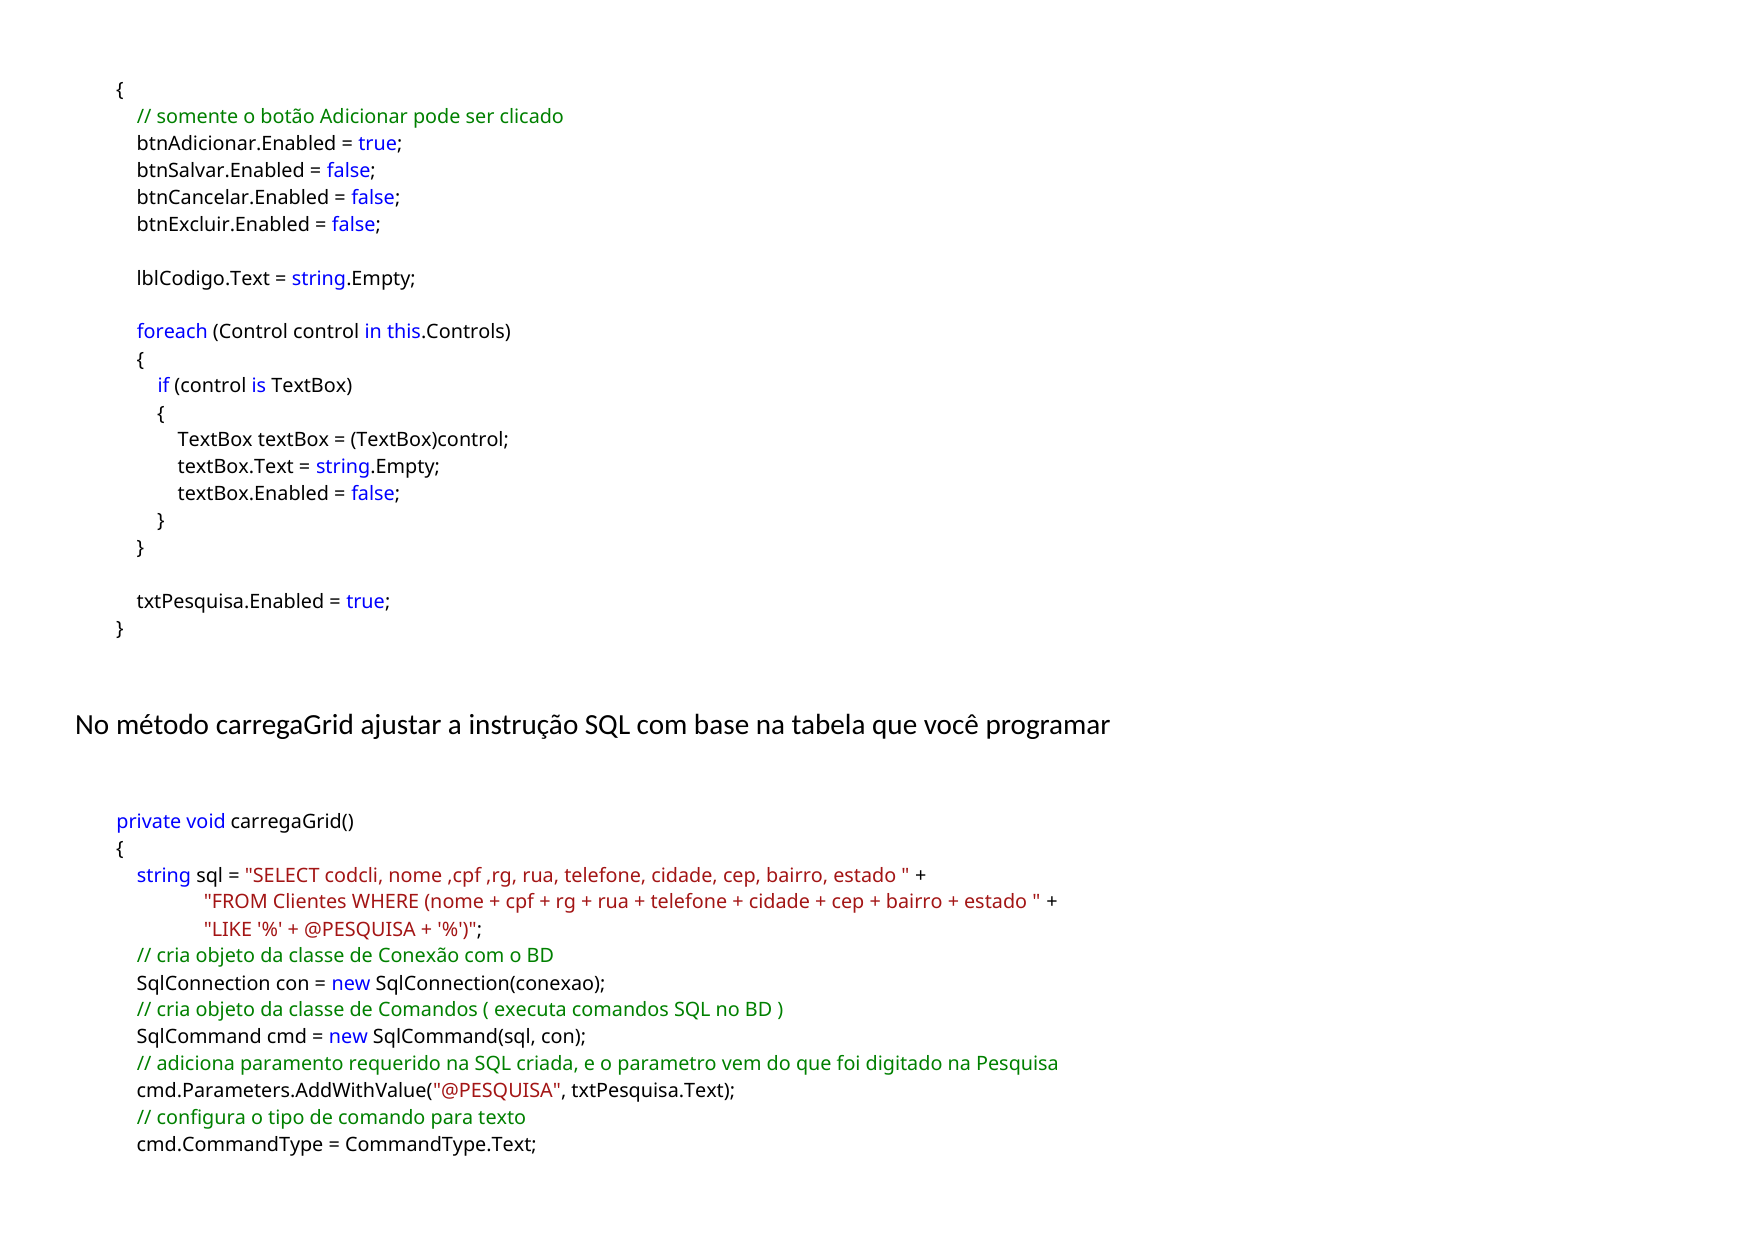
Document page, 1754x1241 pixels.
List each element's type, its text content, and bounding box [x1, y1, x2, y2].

text // cria objeto da classe de Comandos ( executa comandos SQL no BD ) [75, 996, 1679, 1023]
text { [75, 345, 1679, 372]
text // configura o tipo de comando para texto [75, 1104, 1679, 1131]
text { [75, 834, 1679, 861]
text foreach (Control control in this.Controls) [75, 318, 1679, 345]
text "LIKE '%' + @PESQUISA + '%')"; [75, 915, 1679, 942]
text No método carregaGrid ajustar a instrução SQL com base na tabela que você programar [75, 706, 1679, 742]
text { [75, 399, 1679, 426]
text btnSalvar.Enabled = false; [75, 156, 1679, 183]
text SqlConnection con = new SqlConnection(conexao); [75, 969, 1679, 996]
text cmd.CommandType = CommandType.Text; [75, 1131, 1679, 1158]
text lblCodigo.Text = string.Empty; [75, 264, 1679, 291]
text } [75, 534, 1679, 561]
text TextBox textBox = (TextBox)control; [75, 426, 1679, 453]
text txtPesquisa.Enabled = true; [75, 588, 1679, 614]
text } [75, 507, 1679, 534]
text if (control is TextBox) [75, 372, 1679, 399]
text btnCancelar.Enabled = false; [75, 183, 1679, 210]
text { [75, 75, 1679, 102]
text btnExcluir.Enabled = false; [75, 210, 1679, 237]
text btnAdicionar.Enabled = true; [75, 129, 1679, 156]
text // somente o botão Adicionar pode ser clicado [75, 102, 1679, 129]
text cmd.Parameters.AddWithValue("@PESQUISA", txtPesquisa.Text); [75, 1077, 1679, 1104]
text textBox.Text = string.Empty; [75, 453, 1679, 480]
text "FROM Clientes WHERE (nome + cpf + rg + rua + telefone + cidade + cep + bairro + estado " + [75, 888, 1679, 915]
text } [75, 614, 1679, 642]
text private void carregaGrid() [75, 807, 1679, 834]
text textBox.Enabled = false; [75, 480, 1679, 507]
text SqlCommand cmd = new SqlCommand(sql, con); [75, 1023, 1679, 1050]
text // adiciona paramento requerido na SQL criada, e o parametro vem do que foi digitado na Pesquisa [75, 1050, 1679, 1077]
text string sql = "SELECT codcli, nome ,cpf ,rg, rua, telefone, cidade, cep, bairro, estado " + [75, 861, 1679, 888]
text // cria objeto da classe de Conexão com o BD [75, 942, 1679, 969]
